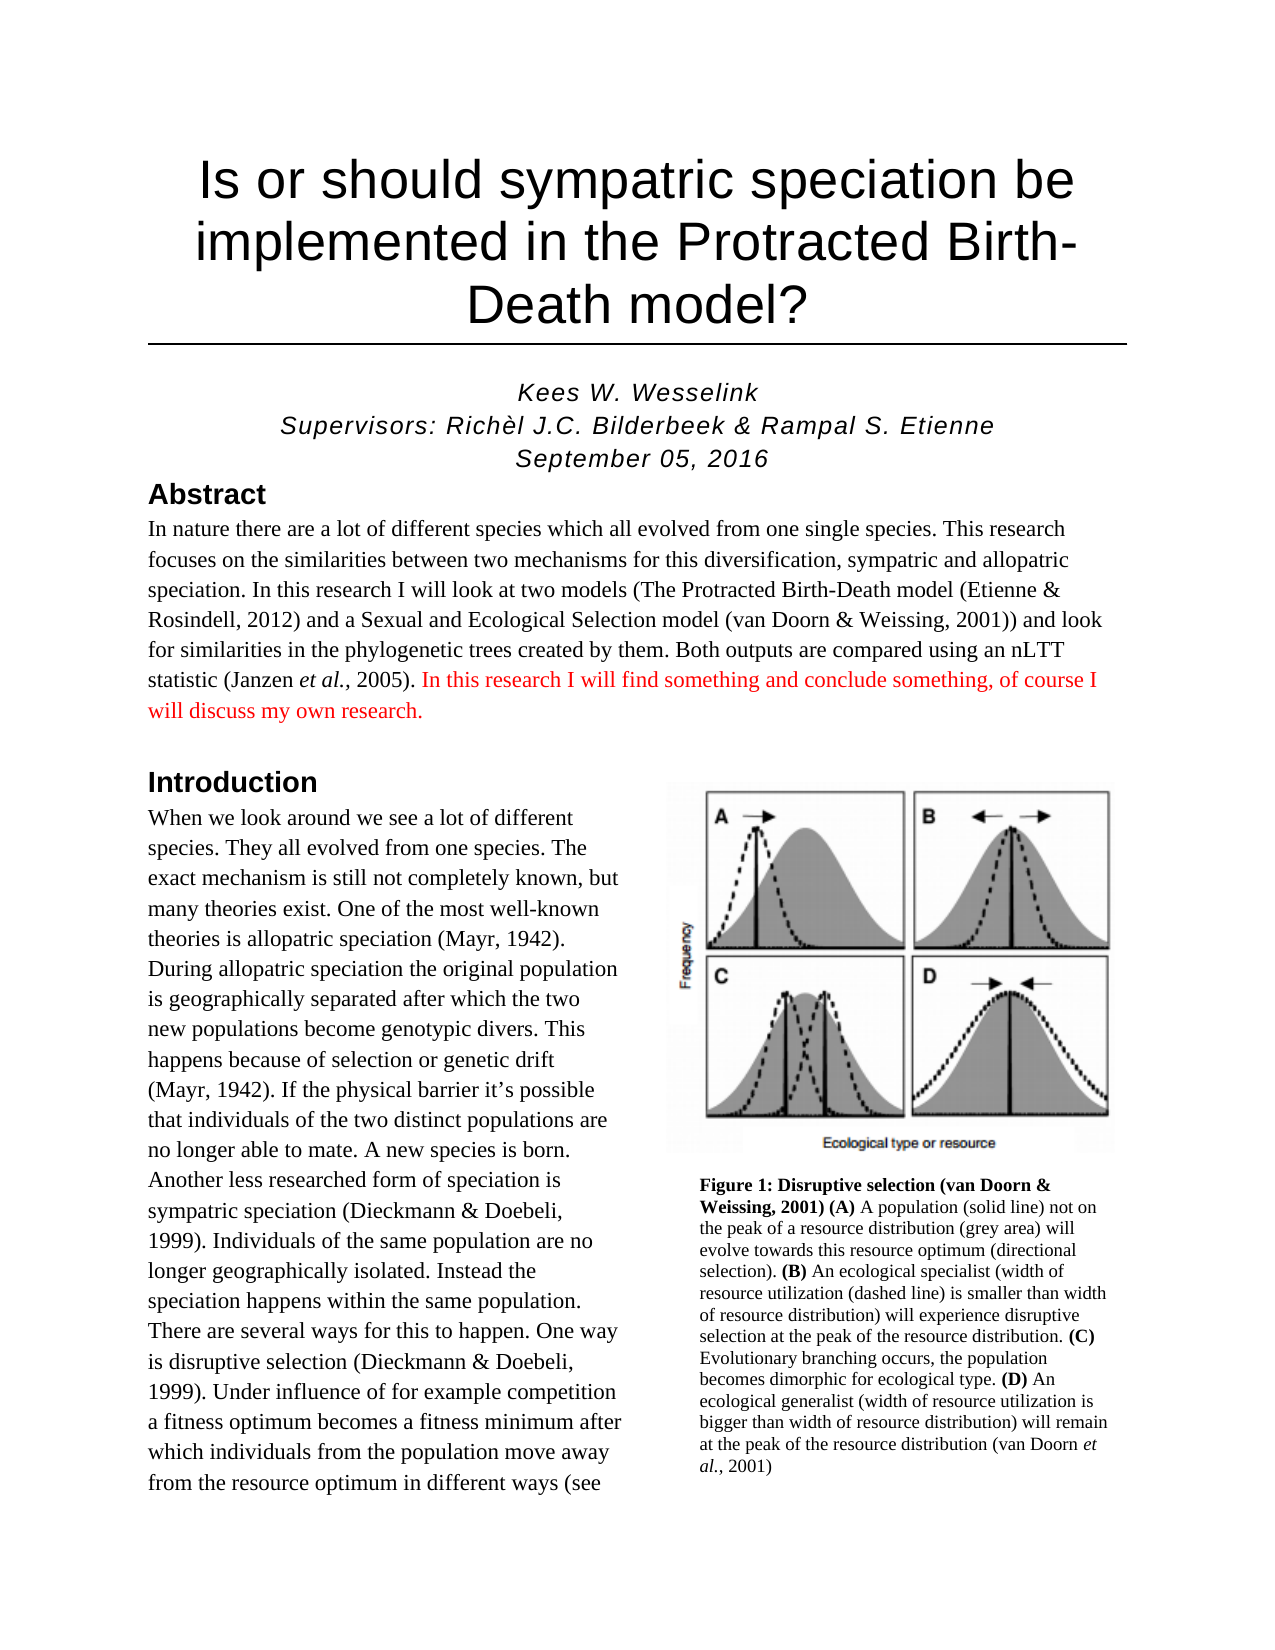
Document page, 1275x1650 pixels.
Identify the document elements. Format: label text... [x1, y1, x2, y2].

title Is or should sympatric speciation be implemented in the Protracted Birth-Death model? [148, 148, 1127, 343]
subtitle Supervisors: Richèl J.C. Bilderbeek & Rampal S. Etienne [148, 411, 1127, 440]
text In nature there are a lot of different species which all evolved from one single species. This research focuses on the similarities between two mechanisms for this diversification, sympatric and allopatric speciation. In this research I will look at two models (The Protracted Birth-Death model (Etienne & Rosindell, 2012) and a Sexual and Ecological Selection model (van Doorn & Weissing, 2001)) and look for similarities in the phylogenetic trees created by them. Both outputs are compared using an nLTT statistic (Janzen et al., 2005). In this research I will find something and conclude something, of course I will discuss my own research. [148, 516, 1127, 723]
text When we look around we see a lot of different species. They all evolved from one species. The exact mechanism is still not completely known, but many theories exist. One of the most well-known theories is allopatric speciation (Mayr, 1942). During allopatric speciation the original population is geographically separated after which the two new populations become genotypic divers. This happens because of selection or genetic drift (Mayr, 1942). If the physical barrier it’s possible that individuals of the two distinct populations are no longer able to mate. A new species is born. [148, 804, 623, 1163]
subtitle Abstract [148, 477, 1127, 511]
subtitle Kees W. Wesselink [148, 378, 1127, 407]
picture [666, 782, 1116, 1153]
subtitle September 05, 2016 [148, 444, 1127, 473]
subtitle Introduction [148, 766, 623, 799]
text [148, 1167, 623, 1495]
